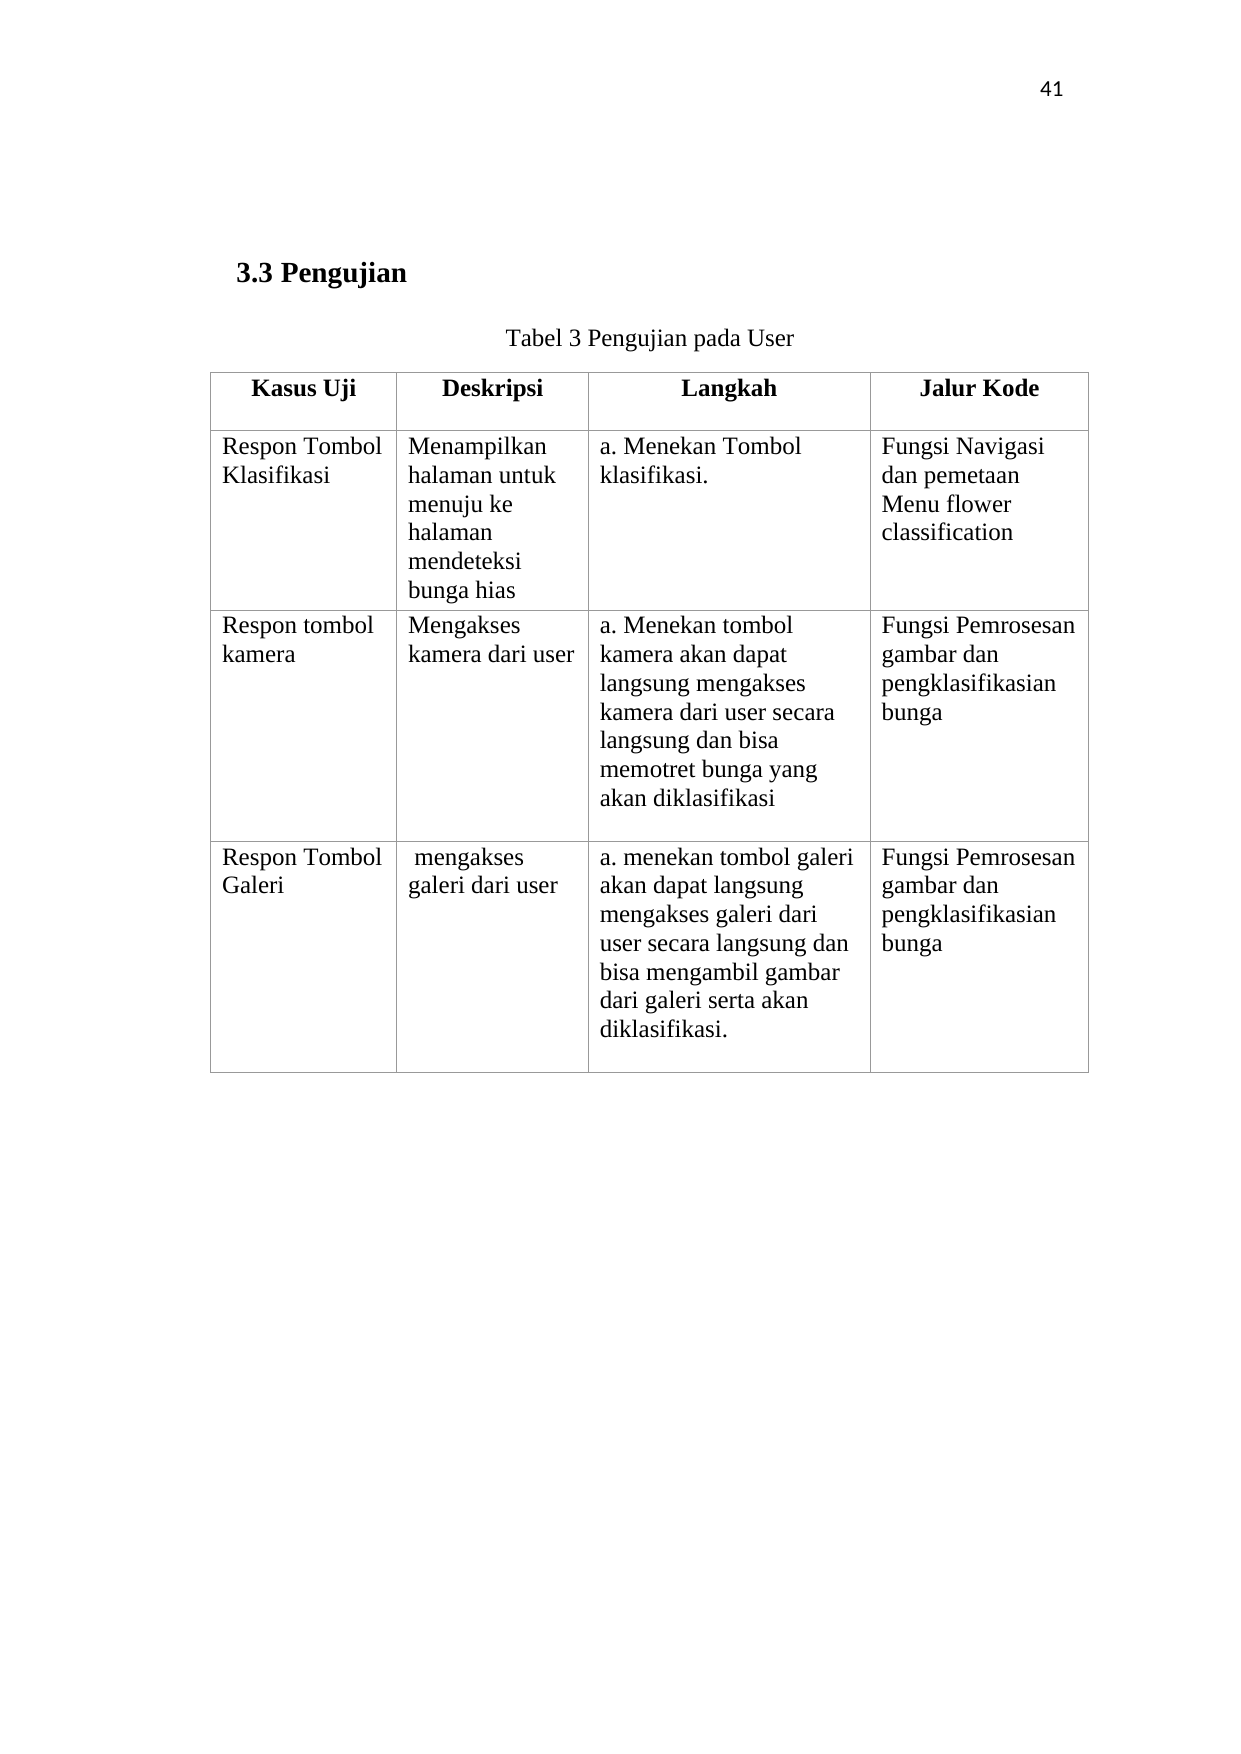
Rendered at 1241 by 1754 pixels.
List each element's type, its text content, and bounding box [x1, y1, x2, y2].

table_cell a. Menekan Tombol klasifikasi. [589, 431, 870, 609]
table_cell Menampilkan halaman untuk menuju ke halaman mendeteksi bunga hias [397, 431, 588, 609]
table_cell Respon Tombol Galeri [211, 842, 396, 1072]
table_header Kasus Uji [211, 373, 396, 430]
table_cell Fungsi Pemrosesan gambar dan pengklasifikasian bunga [871, 842, 1088, 1072]
table_cell Respon tombol kamera [211, 611, 396, 841]
table_cell a. Menekan tombol kamera akan dapat langsung mengakses kamera dari user secara langsung dan bisa memotret bunga yang akan diklasifikasi [589, 611, 870, 841]
table_cell a. menekan tombol galeri akan dapat langsung mengakses galeri dari user secara langsung dan bisa mengambil gambar dari galeri serta akan diklasifikasi. [589, 842, 870, 1072]
table_header Langkah [589, 373, 870, 430]
table_cell Fungsi Navigasi dan pemetaan Menu flower classification [871, 431, 1088, 609]
table_cell Respon Tombol Klasifikasi [211, 431, 396, 609]
table_cell Mengakses kamera dari user [397, 611, 588, 841]
table_cell mengakses galeri dari user [397, 842, 588, 1072]
table_header Jalur Kode [871, 373, 1088, 430]
table_cell Fungsi Pemrosesan gambar dan pengklasifikasian bunga [871, 611, 1088, 841]
text Pengujian [236, 256, 1063, 289]
table_header Deskripsi [397, 373, 588, 430]
